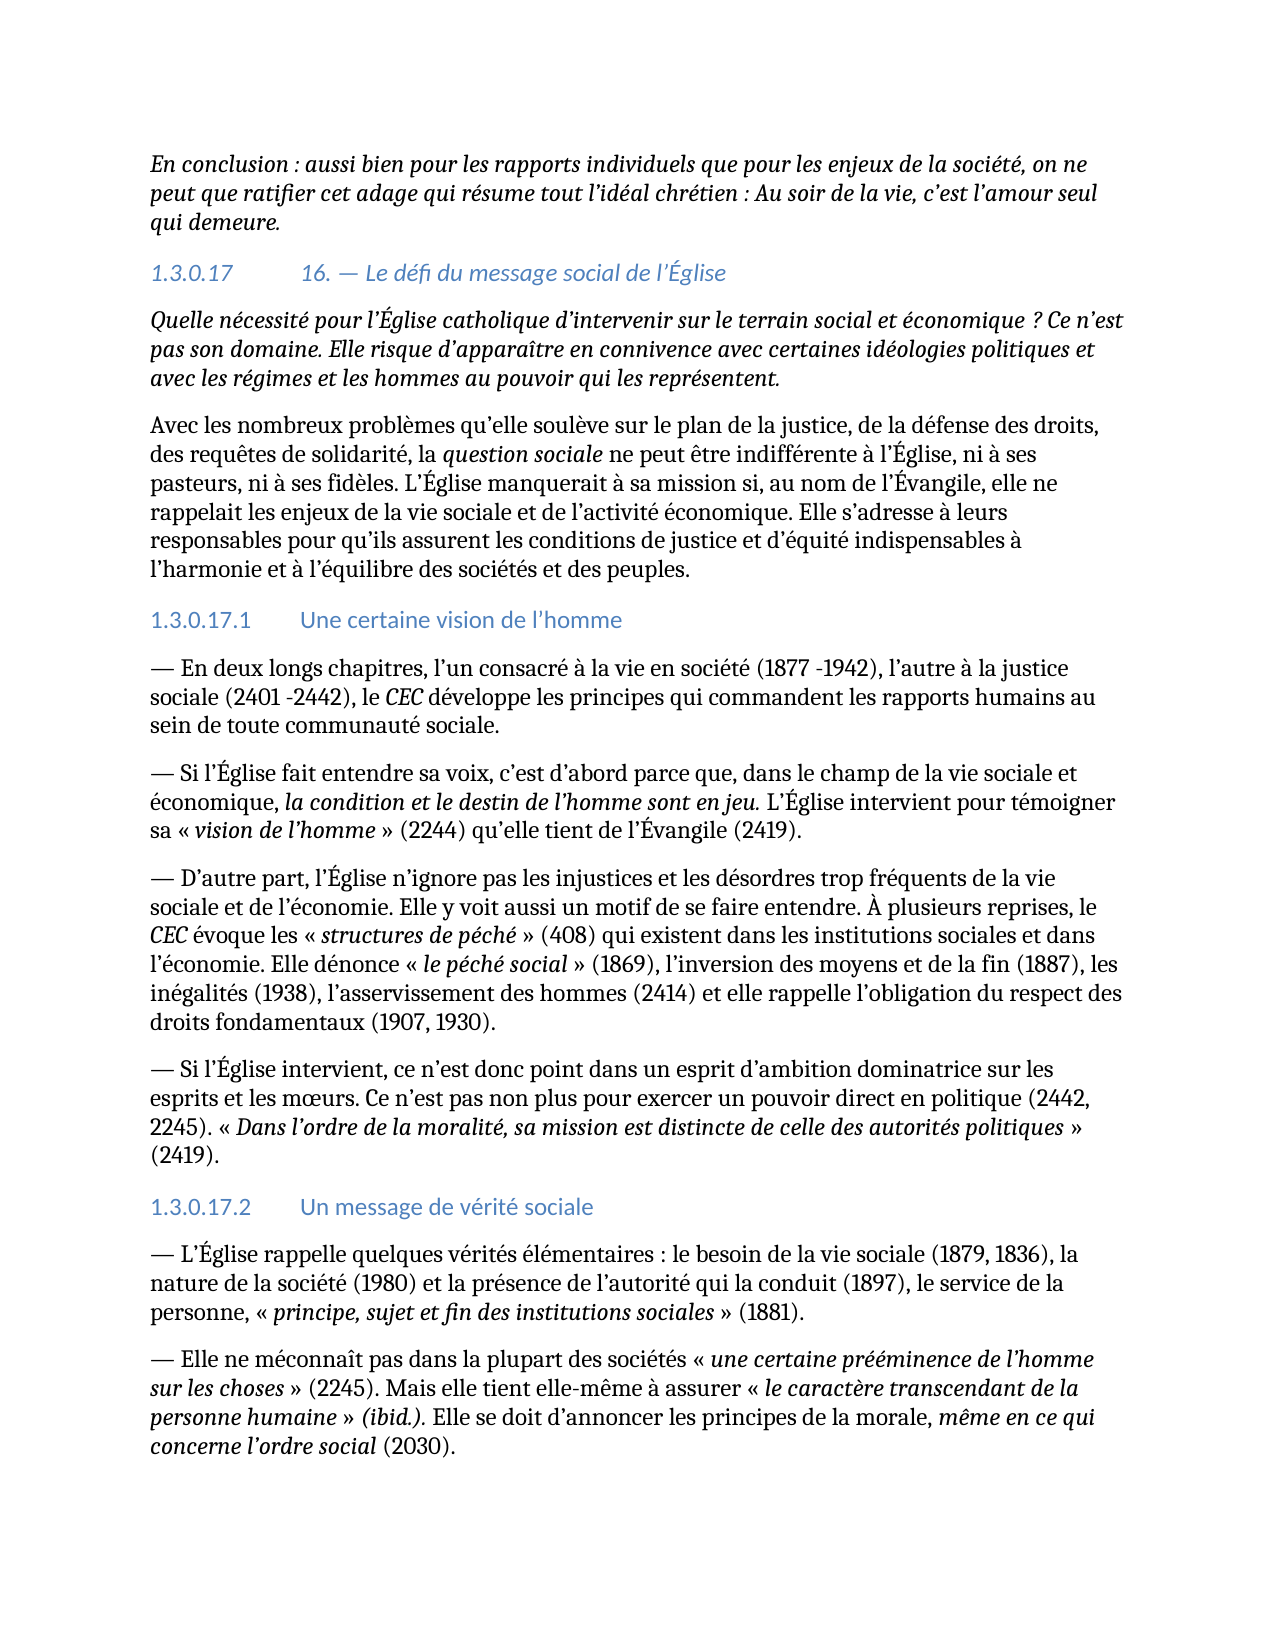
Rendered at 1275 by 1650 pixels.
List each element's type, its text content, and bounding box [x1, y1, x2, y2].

text En conclusion : aussi bien pour les rapports individuels que pour les enjeux de la société, on ne peut que ratifier cet adage qui résume tout l’idéal chrétien : Au soir de la vie, c’est l’amour seul qui demeure. [150, 150, 1125, 236]
text — L’Église rappelle quelques vérités élémentaires : le besoin de la vie sociale (1879, 1836), la nature de la société (1980) et la présence de l’autorité qui la conduit (1897), le service de la personne, « principe, sujet et fin des institutions sociales » (1881). [150, 1240, 1125, 1327]
text — En deux longs chapitres, l’un consacré à la vie en société (1877 -1942), l’autre à la justice sociale (2401 -2442), le CEC développe les principes qui commandent les rapports humains au sein de toute communauté sociale. [150, 654, 1125, 740]
text — Elle ne méconnaît pas dans la plupart des sociétés « une certaine prééminence de l’homme sur les choses » (2245). Mais elle tient elle-même à assurer « le caractère transcendant de la personne humaine » (ibid.). Elle se doit d’annoncer les principes de la morale, même en ce qui concerne l’ordre social (2030). [150, 1345, 1125, 1460]
text — Si l’Église intervient, ce n’est donc point dans un esprit d’ambition dominatrice sur les esprits et les mœurs. Ce n’est pas non plus pour exercer un pouvoir direct en politique (2442, 2245). « Dans l’ordre de la moralité, sa mission est distincte de celle des autorités politiques » (2419). [150, 1055, 1125, 1170]
subtitle 1.3.0.17.2 Un message de vérité sociale [150, 1191, 1125, 1222]
subtitle 1.3.0.17 16. — Le défi du message social de l’Église [150, 257, 1125, 288]
text — Si l’Église fait entendre sa voix, c’est d’abord parce que, dans le champ de la vie sociale et économique, la condition et le destin de l’homme sont en jeu. L’Église intervient pour témoigner sa « vision de l’homme » (2244) qu’elle tient de l’Évangile (2419). [150, 759, 1125, 845]
text Avec les nombreux problèmes qu’elle soulève sur le plan de la justice, de la défense des droits, des requêtes de solidarité, la question sociale ne peut être indifférente à l’Église, ni à ses pasteurs, ni à ses fidèles. L’Église manquerait à sa mission si, au nom de l’Évangile, elle ne rappelait les enjeux de la vie sociale et de l’activité économique. Elle s’adresse à leurs responsables pour qu’ils assurent les conditions de justice et d’équité indispensables à l’harmonie et à l’équilibre des sociétés et des peuples. [150, 411, 1125, 584]
subtitle 1.3.0.17.1 Une certaine vision de l’homme [150, 605, 1125, 635]
text Quelle nécessité pour l’Église catholique d’intervenir sur le terrain social et économique ? Ce n’est pas son domaine. Elle risque d’apparaître en connivence avec certaines idéologies politiques et avec les régimes et les hommes au pouvoir qui les représentent. [150, 306, 1125, 393]
text — D’autre part, l’Église n’ignore pas les injustices et les désordres trop fréquents de la vie sociale et de l’économie. Elle y voit aussi un motif de se faire entendre. À plusieurs reprises, le CEC évoque les « structures de péché » (408) qui existent dans les institutions sociales et dans l’économie. Elle dénonce « le péché social » (1869), l’inversion des moyens et de la fin (1887), les inégalités (1938), l’asservissement des hommes (2414) et elle rappelle l’obligation du respect des droits fondamentaux (1907, 1930). [150, 864, 1125, 1036]
